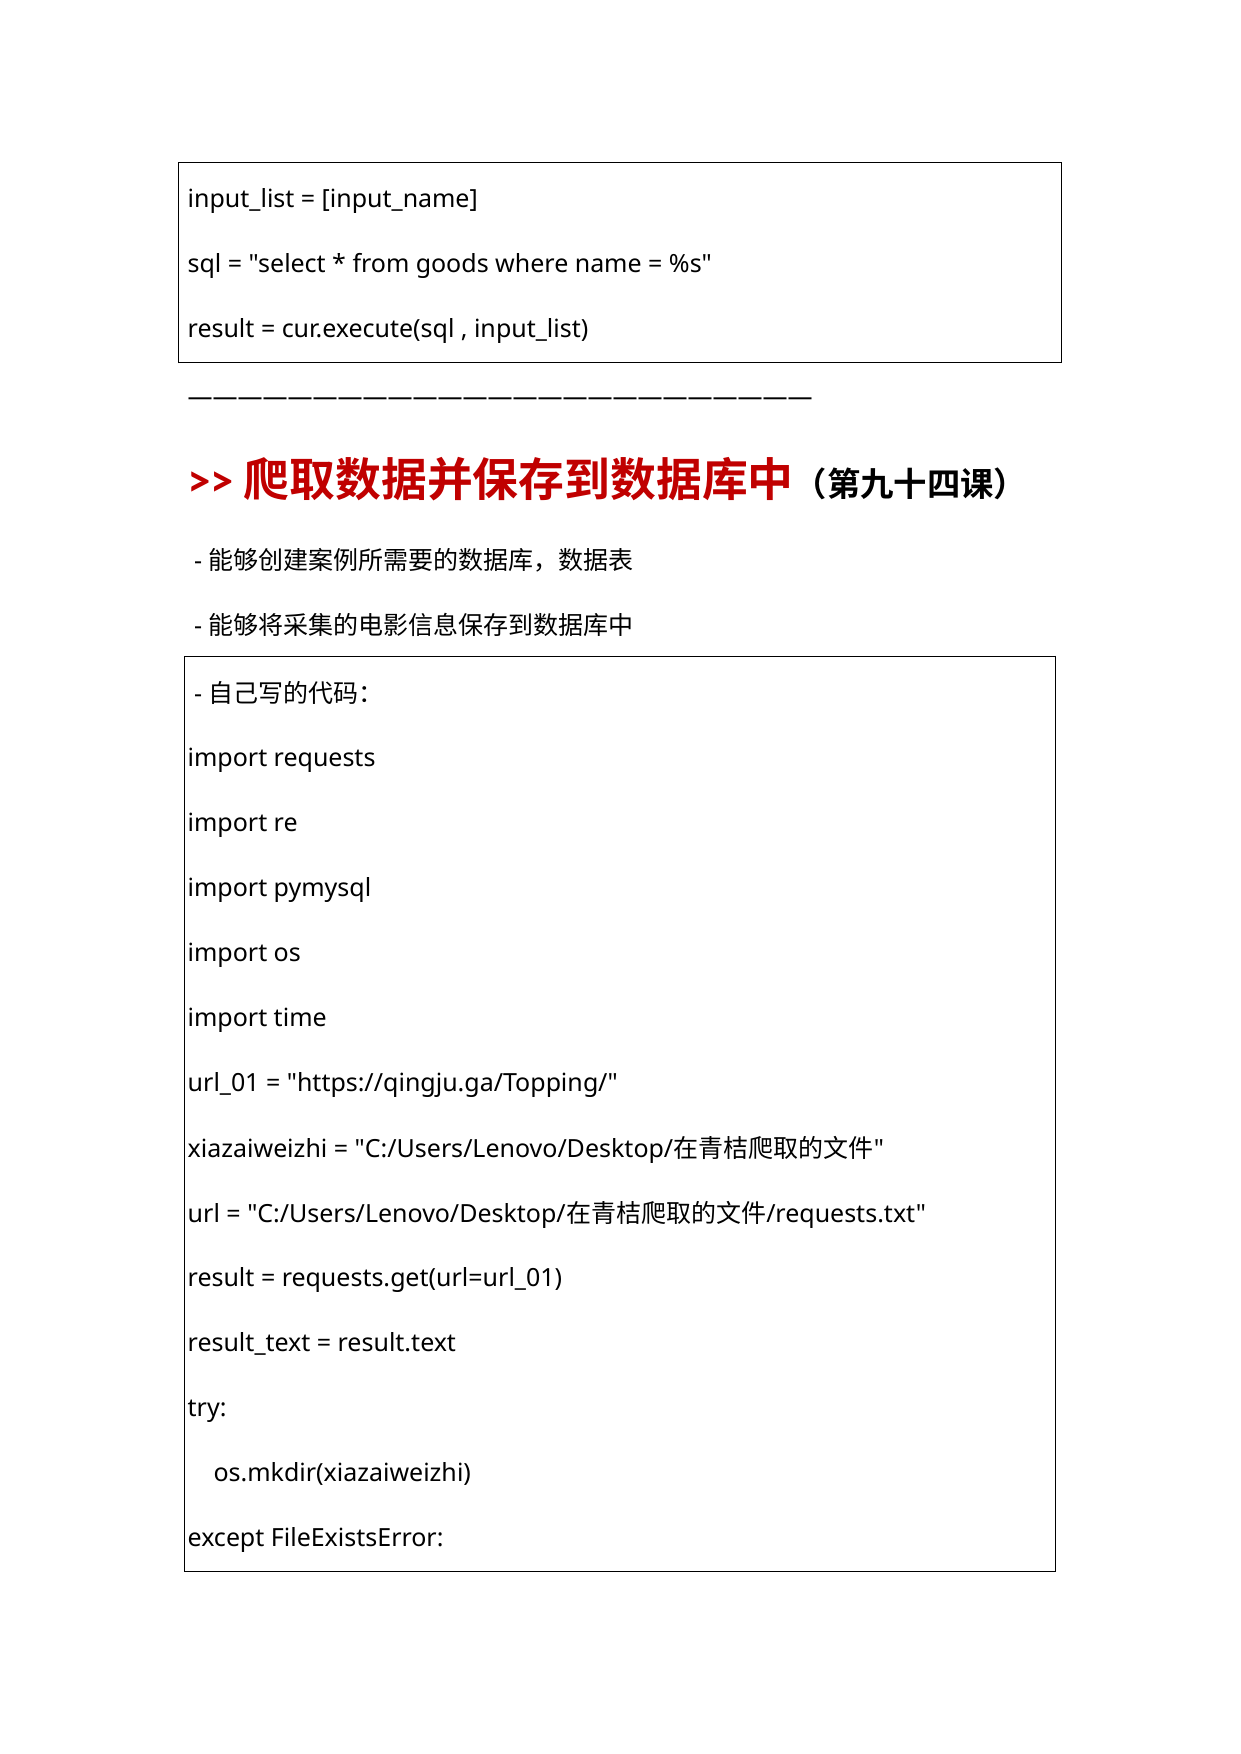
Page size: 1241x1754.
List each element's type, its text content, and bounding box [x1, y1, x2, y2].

text - 自己写的代码： [185, 657, 1055, 724]
text sql = "select * from goods where name = %s" [187, 230, 1053, 292]
text import pymysql [187, 854, 1053, 919]
text result = cur.execute(sql , input_list) [179, 292, 1061, 362]
text except FileExistsError: [185, 1501, 1055, 1571]
text url_01 = "https://qingju.ga/Topping/" [187, 1049, 1053, 1114]
text ————————————————————————— [187, 363, 1053, 428]
text try: [187, 1374, 1053, 1439]
text import time [187, 984, 1053, 1049]
text result = requests.get(url=url_01) [187, 1244, 1053, 1309]
text import requests [187, 724, 1053, 789]
text import os [187, 919, 1053, 984]
text xiazaiweizhi = "C:/Users/Lenovo/Desktop/在青桔爬取的文件" [187, 1114, 1053, 1179]
text import re [187, 789, 1053, 854]
text url = "C:/Users/Lenovo/Desktop/在青桔爬取的文件/requests.txt" [187, 1179, 1053, 1244]
text >> 爬取数据并保存到数据库中（第九十四课） [187, 428, 1053, 526]
text os.mkdir(xiazaiweizhi) [187, 1439, 1053, 1501]
text result_text = result.text [187, 1309, 1053, 1374]
text - 能够将采集的电影信息保存到数据库中 [187, 591, 1053, 656]
text - 能够创建案例所需要的数据库，数据表 [187, 526, 1053, 591]
text input_list = [input_name] [179, 163, 1061, 230]
